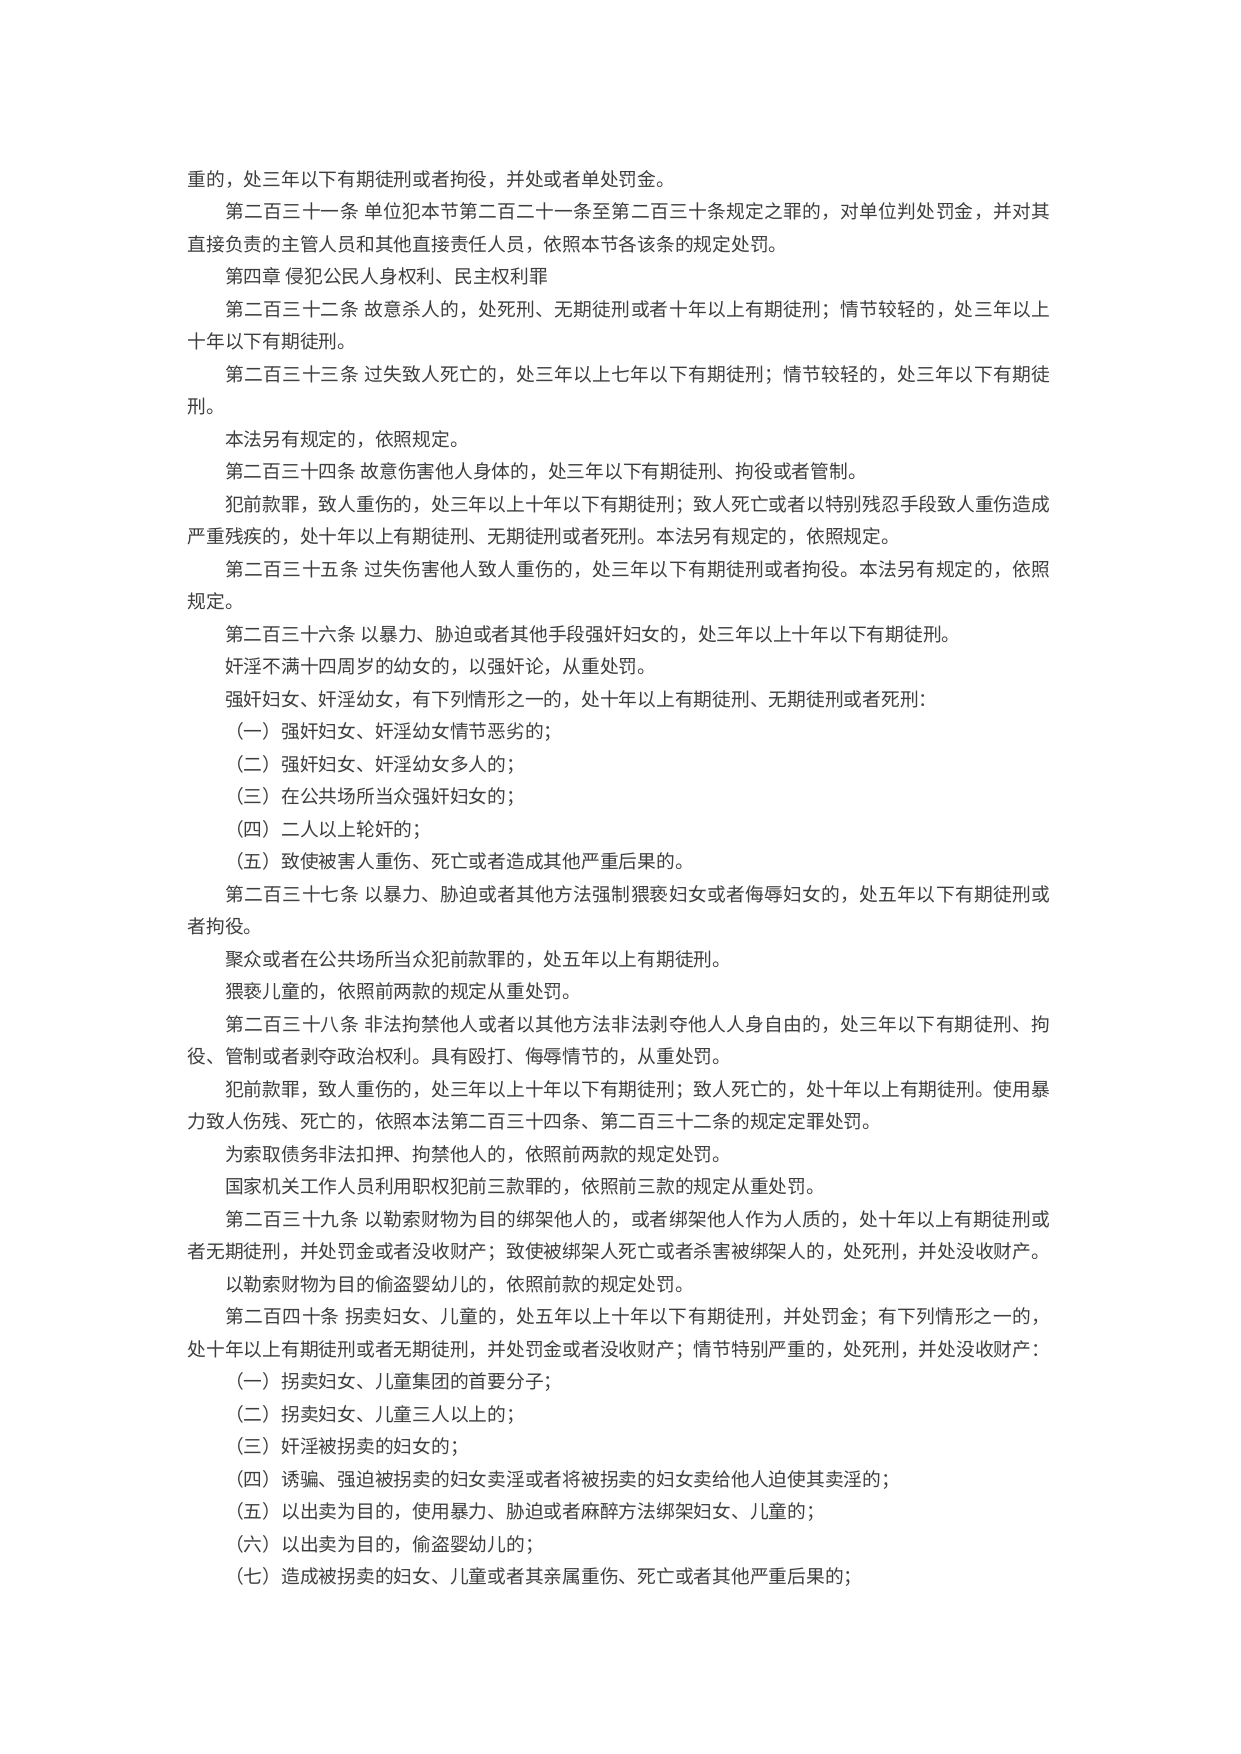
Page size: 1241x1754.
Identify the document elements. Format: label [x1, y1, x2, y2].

text [187, 162, 1053, 1592]
